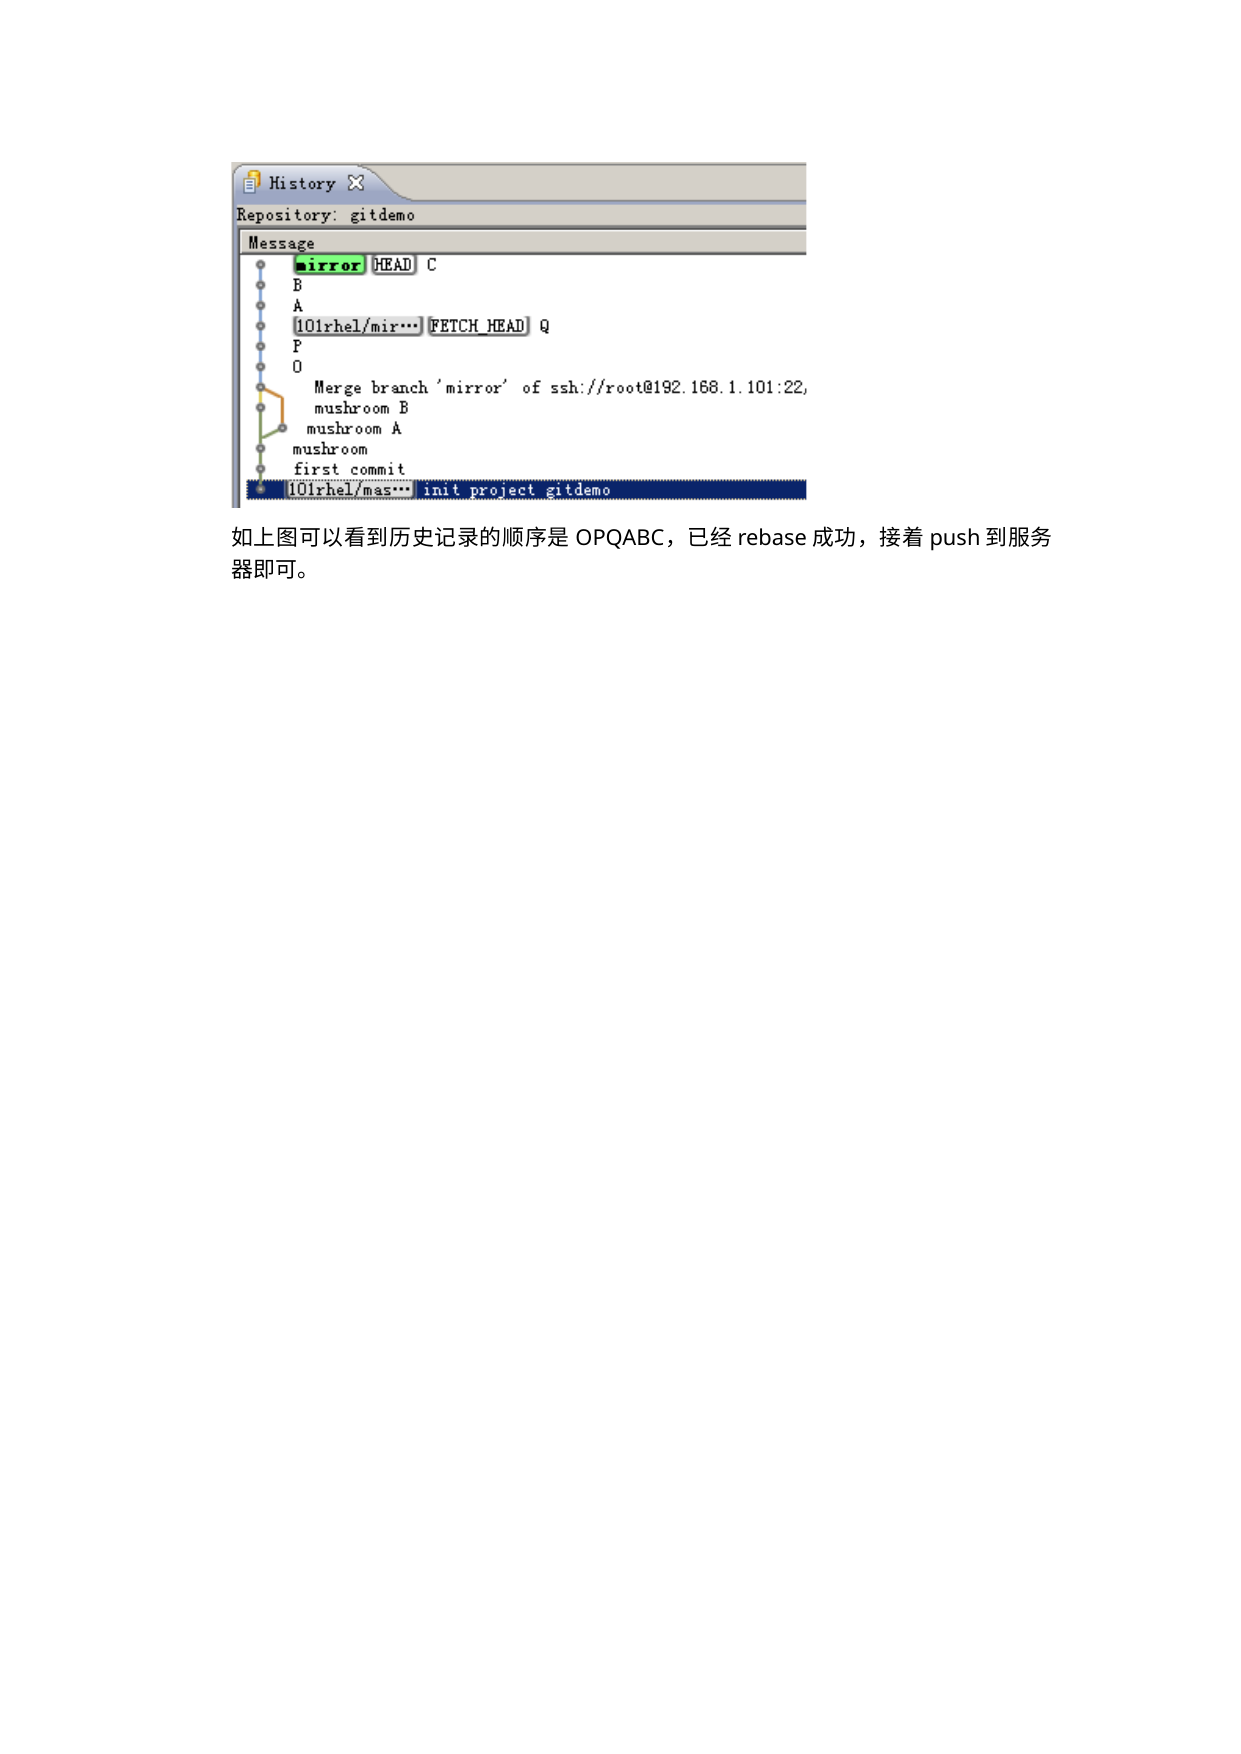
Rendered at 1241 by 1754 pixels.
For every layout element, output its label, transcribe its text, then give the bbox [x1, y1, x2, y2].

picture [231, 162, 807, 508]
text 如上图可以看到历史记录的顺序是OPQABC，已经rebase成功，接着push到服务器即可。 [231, 519, 1053, 584]
